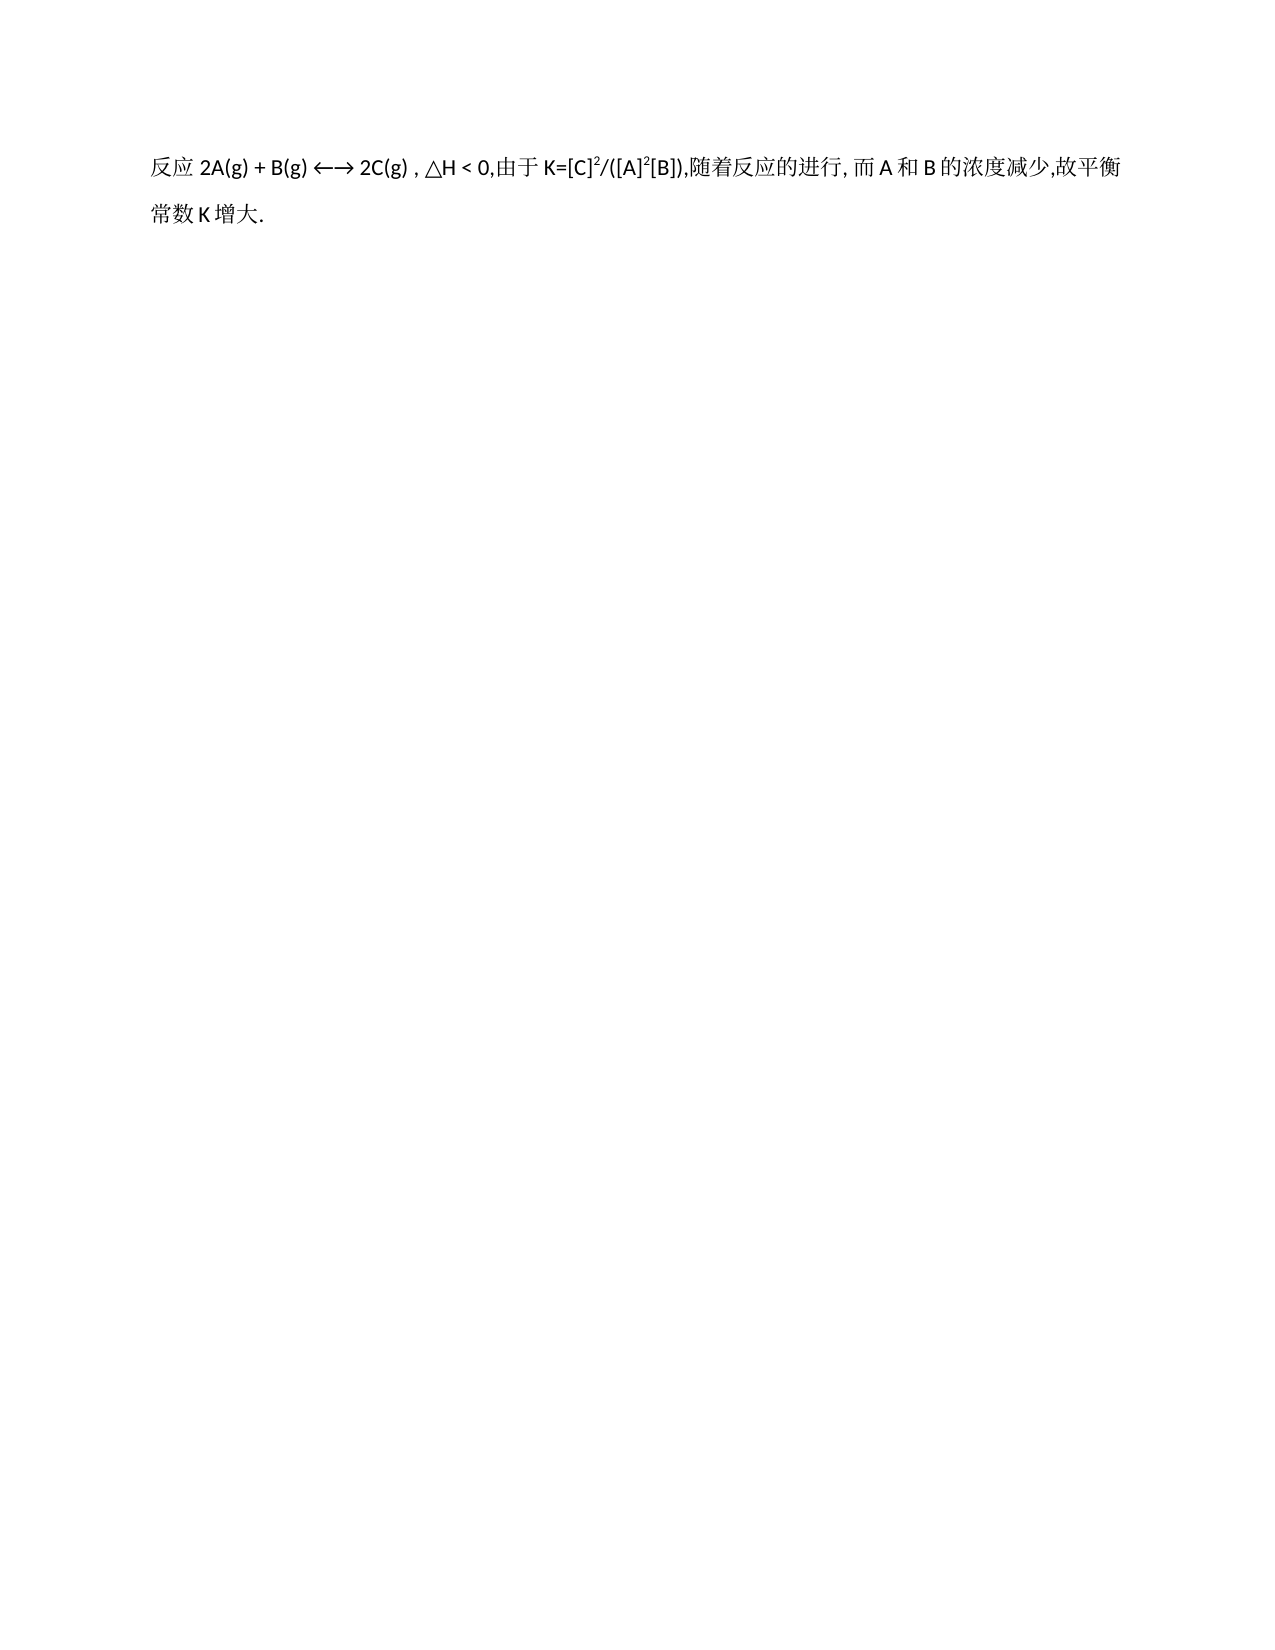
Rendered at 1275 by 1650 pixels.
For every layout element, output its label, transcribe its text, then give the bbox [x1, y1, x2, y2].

text 反应 2A(g) + B(g) ←→ 2C(g) , △H < 0,由于K=[C]2/([A]2[B]),随着反应的进行, 而A和B的浓度减少,故平衡 常数K增大. [150, 150, 1125, 235]
